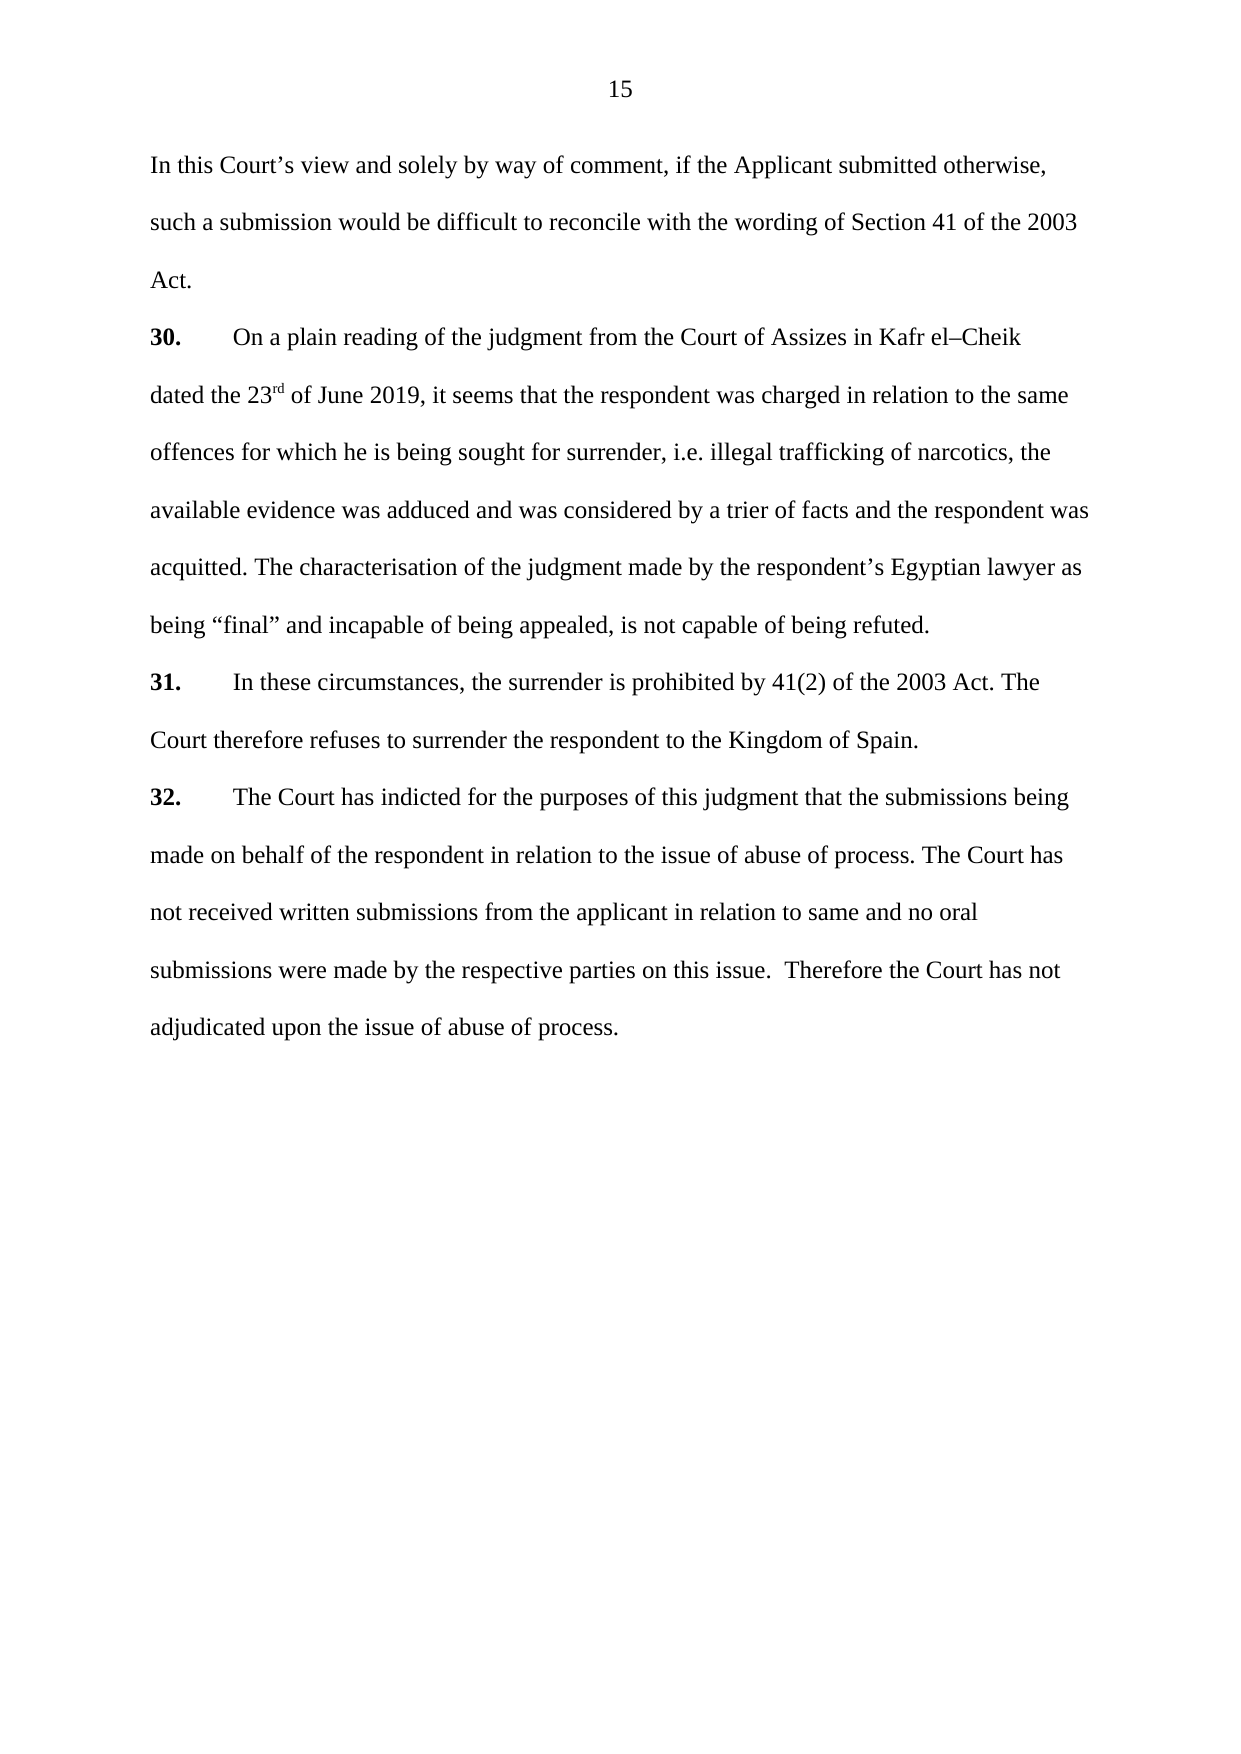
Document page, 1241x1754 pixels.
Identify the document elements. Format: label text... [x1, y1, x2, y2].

text Court therefore refuses to surrender the respondent to the Kingdom of Spain. [150, 725, 1090, 754]
list On a plain reading of the judgment from the Court of Assizes in Kafr el–Cheik [150, 322, 1090, 351]
text dated the 23rd of June 2019, it seems that the respondent was charged in relation to the same offences for which he is being sought for surrender, i.e. illegal trafficking of narcotics, the available evidence was adduced and was considered by a trier of facts and the respondent was acquitted. The characterisation of the judgment made by the respondent’s Egyptian lawyer as being “final” and incapable of being appealed, is not capable of being refuted. [150, 380, 1090, 639]
list In these circumstances, the surrender is prohibited by 41(2) of the 2003 Act. The [150, 667, 1090, 696]
list The Court has indicted for the purposes of this judgment that the submissions being [150, 782, 1090, 811]
text made on behalf of the respondent in relation to the issue of abuse of process. The Court has not received written submissions from the applicant in relation to same and no oral submissions were made by the respective parties on this issue. Therefore the Court has not adjudicated upon the issue of abuse of process. [150, 840, 1090, 1041]
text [150, 150, 1090, 294]
